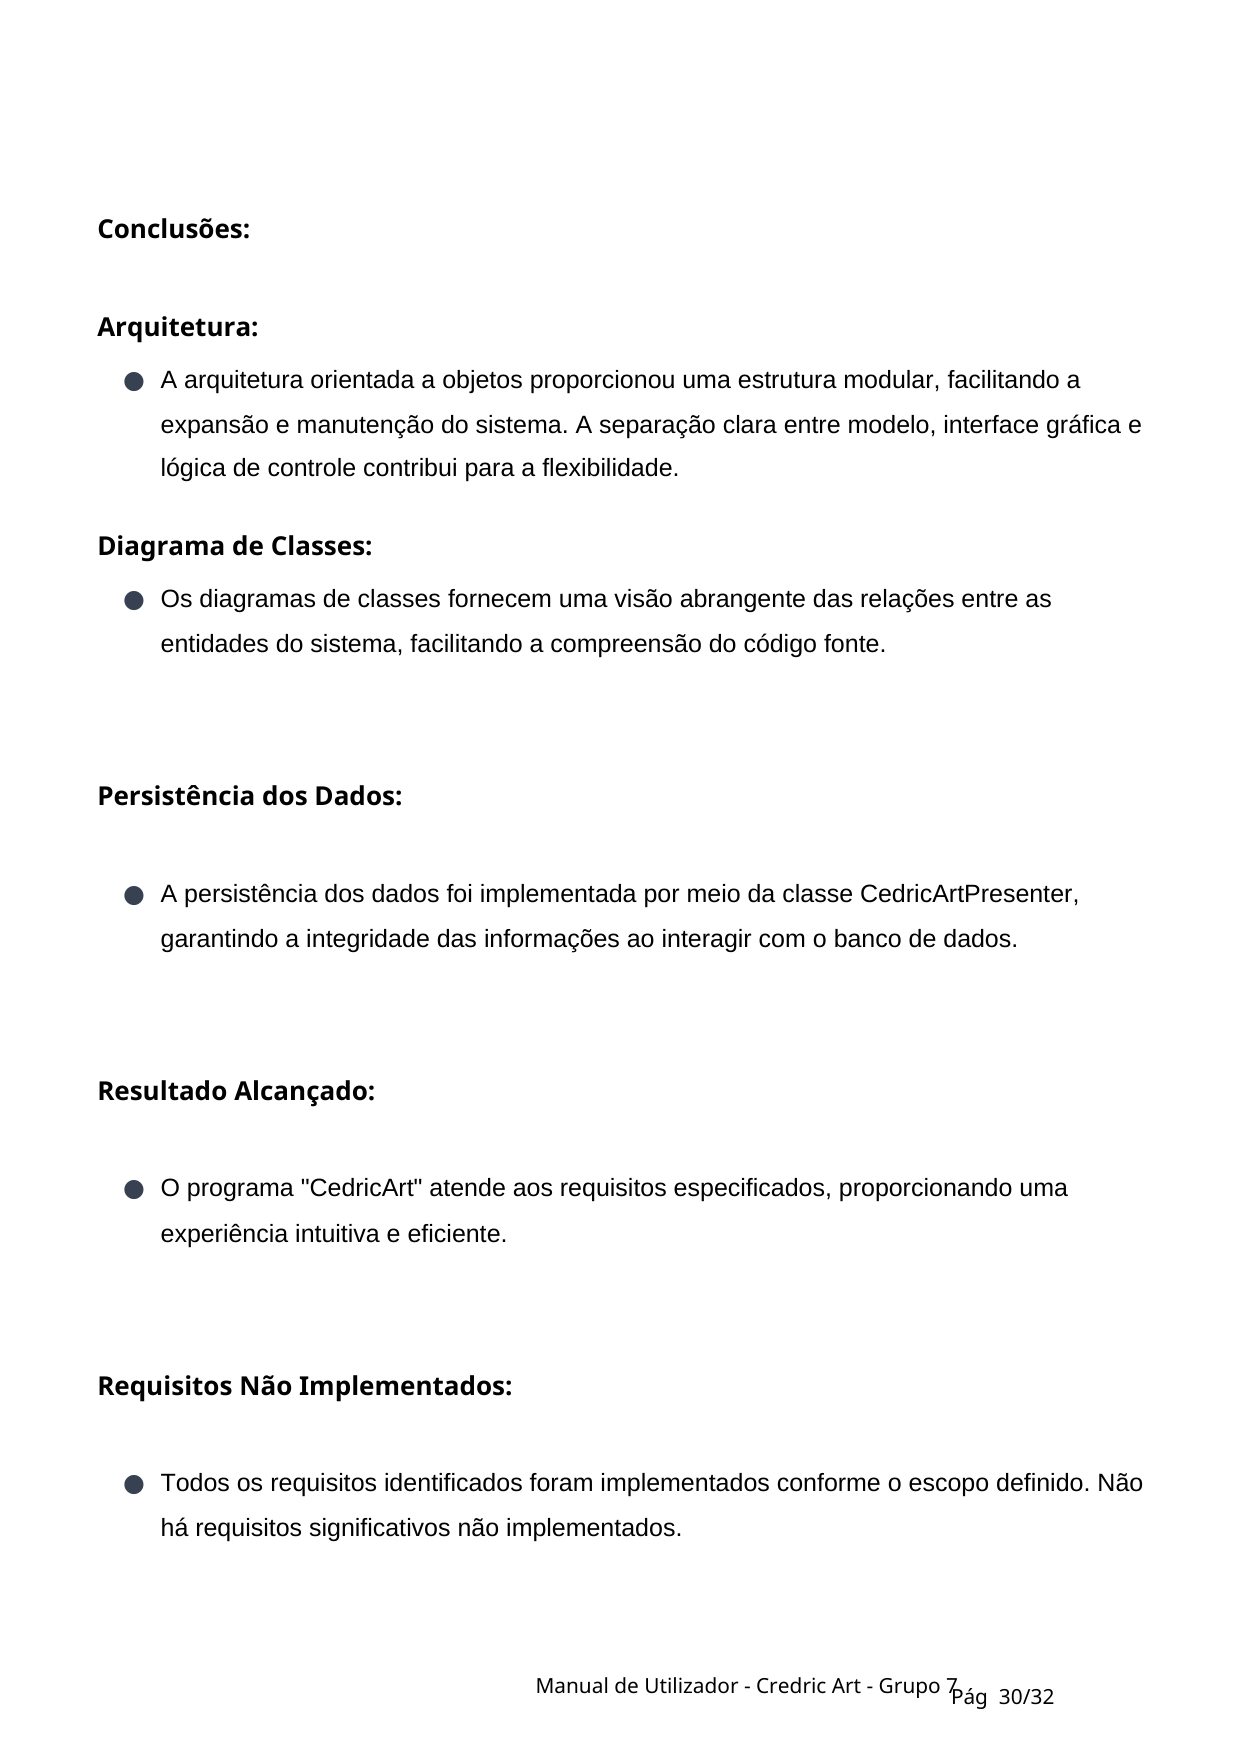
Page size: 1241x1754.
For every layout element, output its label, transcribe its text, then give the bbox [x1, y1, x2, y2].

subtitle Conclusões: [97, 211, 1155, 246]
subtitle Persistência dos Dados: [97, 778, 1155, 813]
subtitle Resultado Alcançado: [97, 1073, 1155, 1108]
list Os diagramas de classes fornecem uma visão abrangente das relações entre as entidades do sistema, facilitando a compreensão do código fonte. [123, 581, 1155, 658]
subtitle Diagrama de Classes: [97, 527, 1155, 563]
list O programa "CedricArt" atende aos requisitos especificados, proporcionando uma experiência intuitiva e eficiente. [123, 1170, 1155, 1247]
subtitle Arquitetura: [97, 308, 1155, 344]
list A persistência dos dados foi implementada por meio da classe CedricArtPresenter, garantindo a integridade das informações ao interagir com o banco de dados. [123, 875, 1155, 953]
list Todos os requisitos identificados foram implementados conforme o escopo definido. Não há requisitos significativos não implementados. [123, 1465, 1155, 1542]
list A arquitetura orientada a objetos proporcionou uma estrutura modular, facilitando a expansão e manutenção do sistema. A separação clara entre modelo, interface gráfica e lógica de controle contribui para a flexibilidade. [123, 362, 1155, 482]
subtitle Requisitos Não Implementados: [97, 1367, 1155, 1403]
